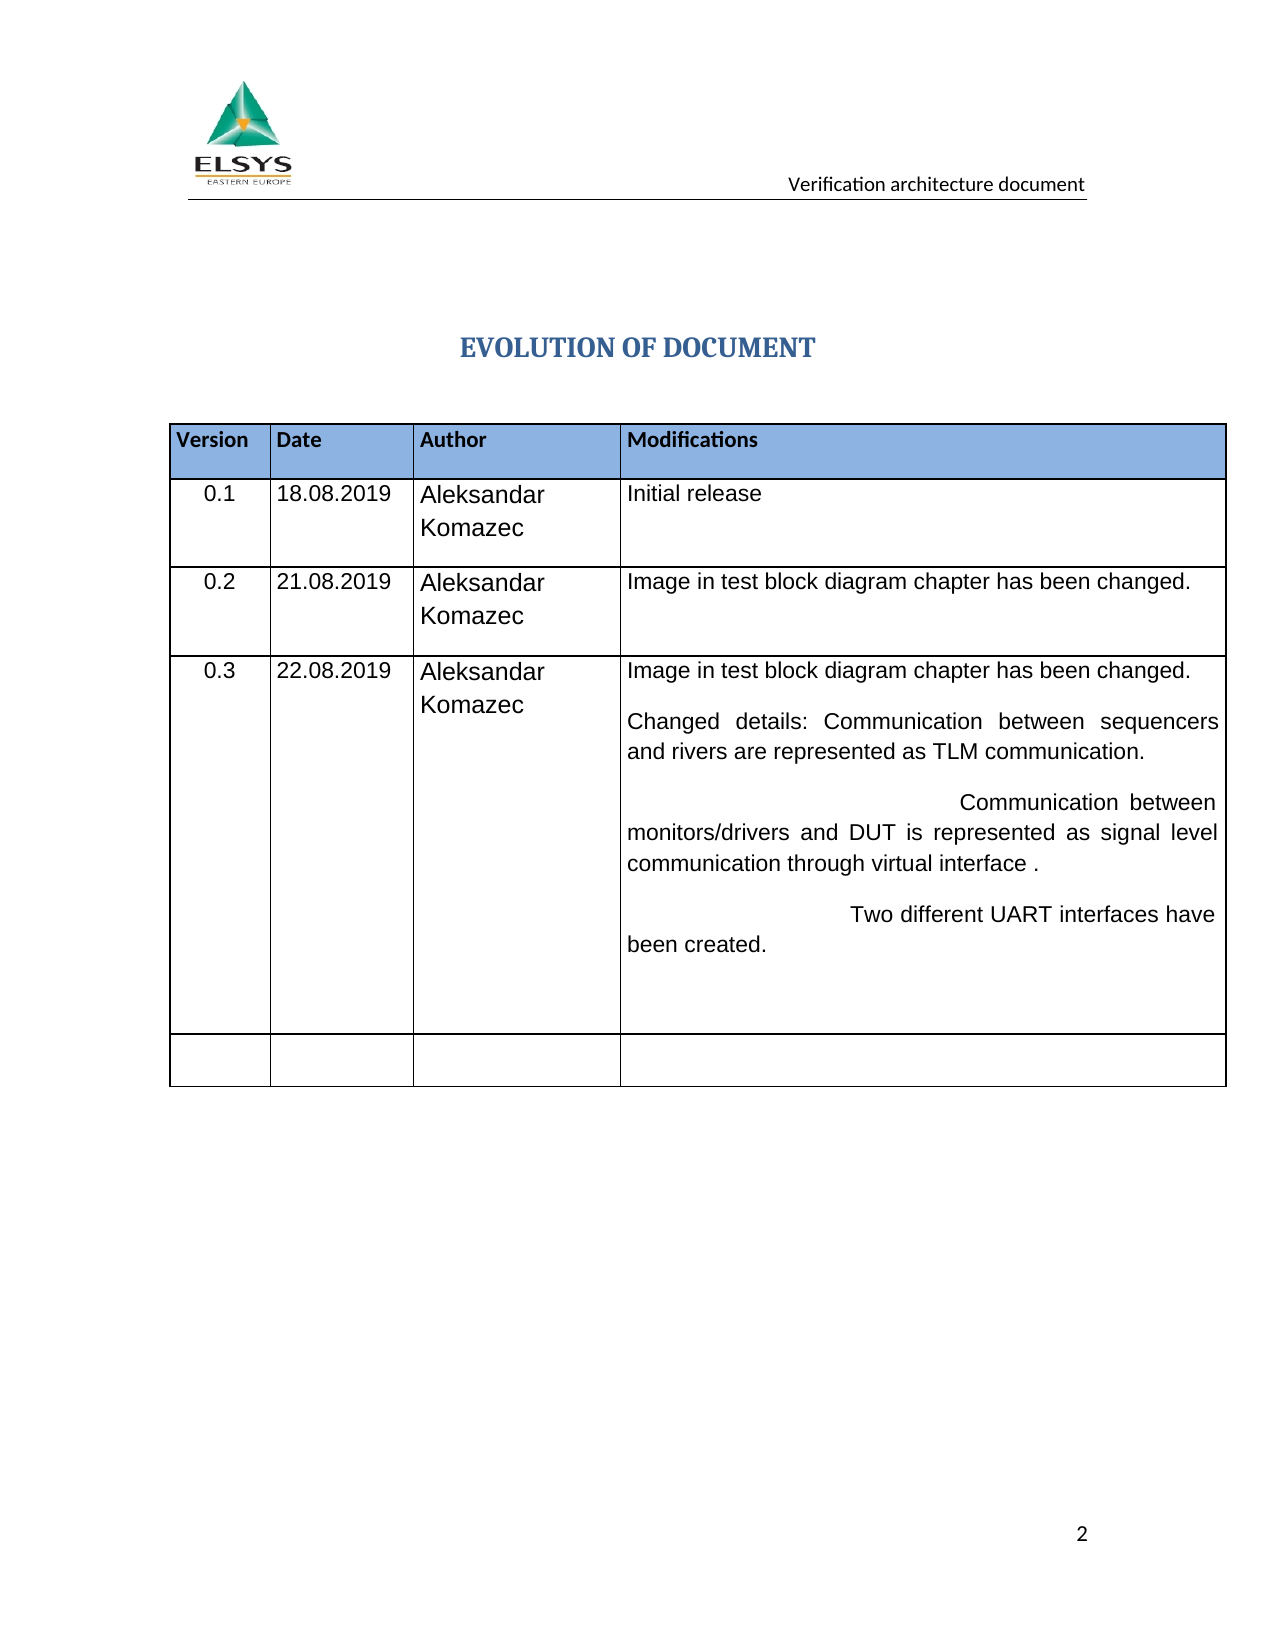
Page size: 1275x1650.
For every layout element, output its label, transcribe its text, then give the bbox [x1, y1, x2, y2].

table_cell 0.2 [171, 568, 270, 655]
table_cell [271, 1035, 413, 1086]
table_header Date [271, 425, 413, 478]
table_cell 21.08.2019 [271, 568, 413, 655]
table_cell Initial release [621, 480, 1225, 566]
subtitle EVOLUTION OF DOCUMENT [187, 331, 1087, 365]
table_cell [171, 1035, 270, 1086]
picture [188, 75, 301, 192]
table_cell Aleksandar Komazec [414, 568, 620, 655]
table_cell [414, 1035, 620, 1086]
table_cell Aleksandar Komazec [414, 480, 620, 566]
table_cell 18.08.2019 [271, 480, 413, 566]
table_cell [621, 1035, 1225, 1086]
table_cell Image in test block diagram chapter has been changed. Changed details: Communication between sequencers and rivers are represented as TLM communication. Communication between monitors/drivers and DUT is represented as signal level communication through virtual interface . Two different UART interfaces have been created. [621, 657, 1225, 1033]
table_cell Aleksandar Komazec [414, 657, 620, 1033]
table_cell 22.08.2019 [271, 657, 413, 1033]
table_cell 0.1 [171, 480, 270, 566]
table_header Version [171, 425, 270, 478]
table_cell Image in test block diagram chapter has been changed. [621, 568, 1225, 655]
table_header Modifications [621, 425, 1225, 478]
table_cell 0.3 [171, 657, 270, 1033]
table_header Author [414, 425, 620, 478]
